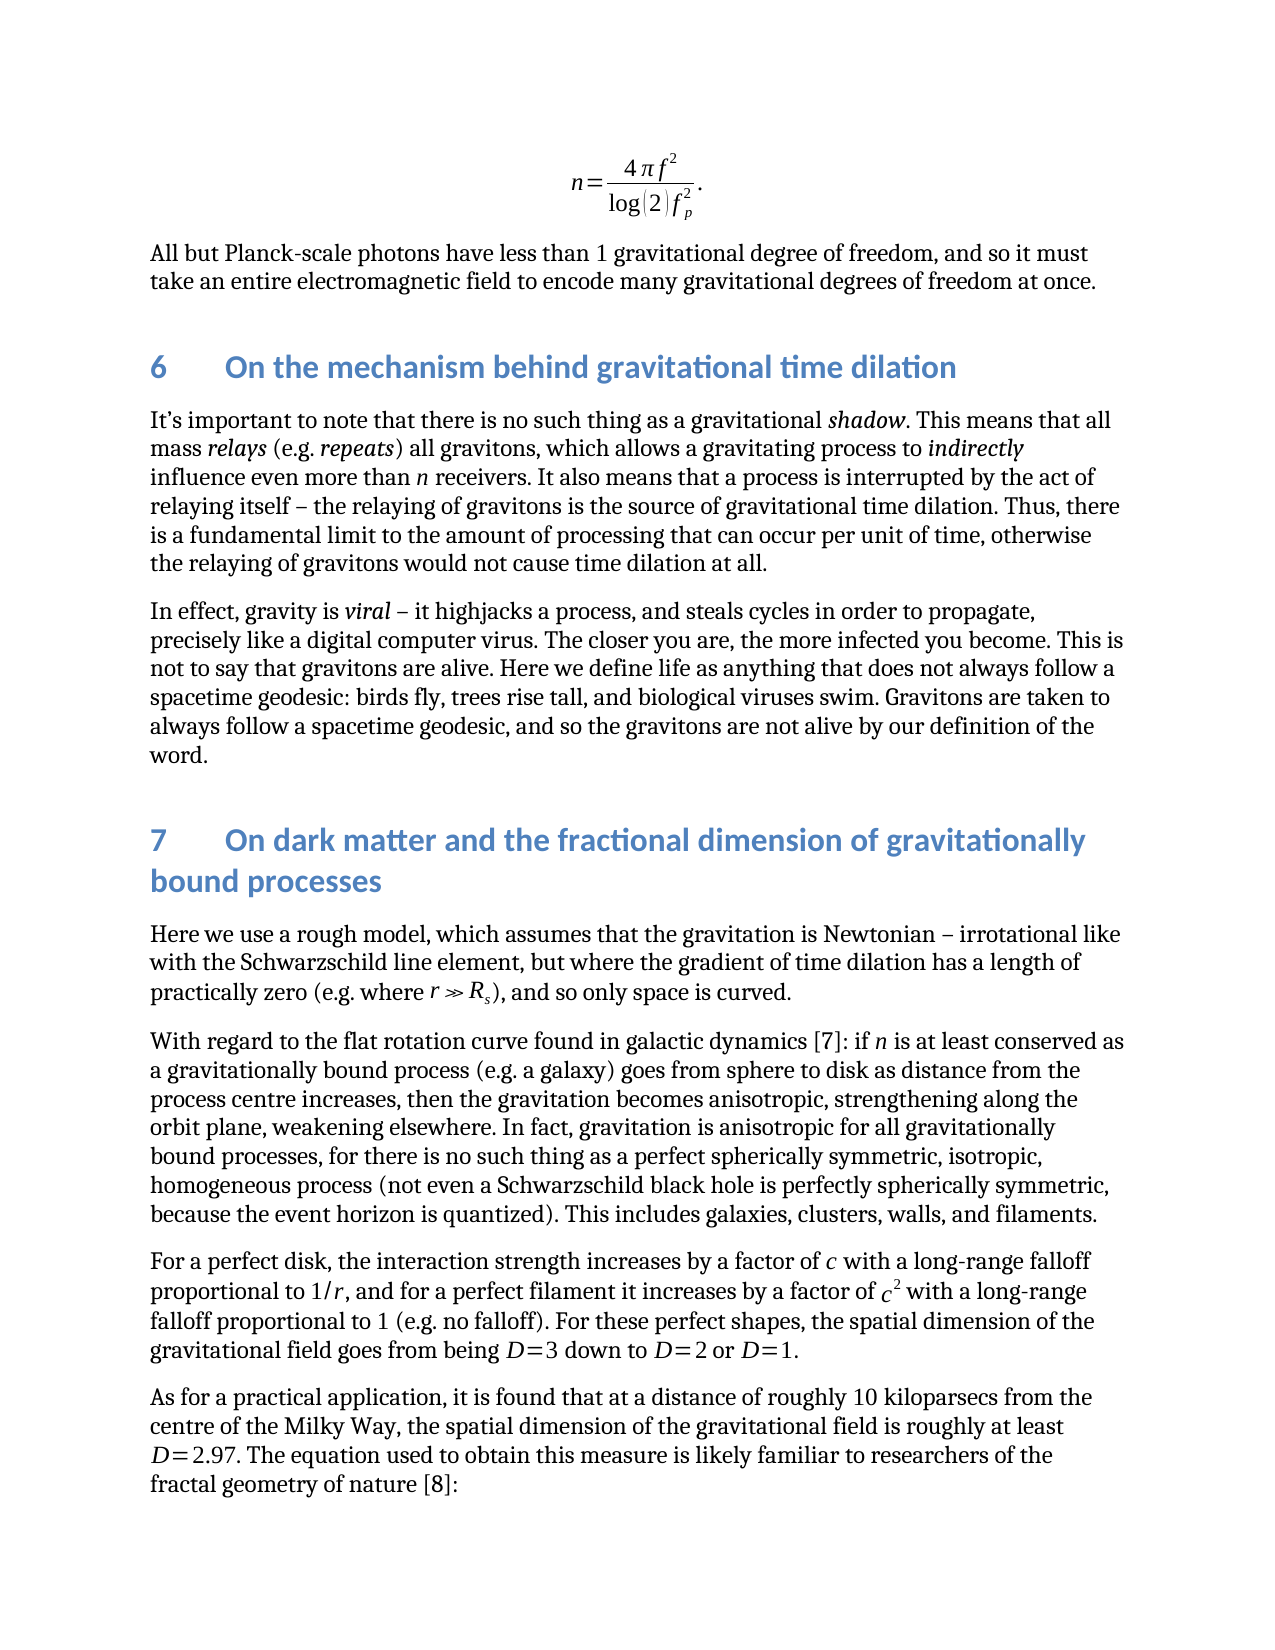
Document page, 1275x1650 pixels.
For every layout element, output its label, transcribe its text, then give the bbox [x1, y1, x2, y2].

text With regard to the flat rotation curve found in galactic dynamics [7]: if is at least conserved as a gravitationally bound process (e.g. a galaxy) goes from sphere to disk as distance from the process centre increases, then the gravitation becomes anisotropic, strengthening along the orbit plane, weakening elsewhere. In fact, gravitation is anisotropic for all gravitationally bound processes, for there is no such thing as a perfect spherically symmetric, isotropic, homogeneous process (not even a Schwarzschild black hole is perfectly spherically symmetric, because the event horizon is quantized). This includes galaxies, clusters, walls, and filaments. [150, 1027, 1125, 1228]
text In effect, gravity is viral – it highjacks a process, and steals cycles in order to propagate, precisely like a digital computer virus. The closer you are, the more infected you become. This is not to say that gravitons are alive. Here we define life as anything that does not always follow a spacetime geodesic: birds fly, trees rise tall, and biological viruses swim. Gravitons are taken to always follow a spacetime geodesic, and so the gravitons are not alive by our definition of the word. [150, 597, 1125, 769]
text As for a practical application, it is found that at a distance of roughly kiloparsecs from the centre of the Milky Way, the spatial dimension of the gravitational field is roughly at least . The equation used to obtain this measure is likely familiar to researchers of the fractal geometry of nature [8]: [150, 1383, 1125, 1498]
text It’s important to note that there is no such thing as a gravitational shadow. This means that all mass relays (e.g. repeats) all gravitons, which allows a gravitating process to indirectly influence even more than receivers. It also means that a process is interrupted by the act of relaying itself – the relaying of gravitons is the source of gravitational time dilation. Thus, there is a fundamental limit to the amount of processing that can occur per unit of time, otherwise the relaying of gravitons would not cause time dilation at all. [150, 406, 1125, 578]
text Here we use a rough model, which assumes that the gravitation is Newtonian – irrotational like with the Schwarzschild line element, but where the gradient of time dilation has a length of practically zero (e.g. where ), and so only space is curved. [150, 919, 1125, 1008]
subtitle 6 On the mechanism behind gravitational time dilation [150, 346, 1125, 387]
text For a perfect disk, the interaction strength increases by a factor of with a long-range falloff proportional to , and for a perfect filament it increases by a factor of with a long-range falloff proportional to (e.g. no falloff). For these perfect shapes, the spatial dimension of the gravitational field goes from being down to or . [150, 1247, 1125, 1364]
text All but Planck-scale photons have less than gravitational degree of freedom, and so it must take an entire electromagnetic field to encode many gravitational degrees of freedom at once. [150, 238, 1125, 296]
subtitle 7 On dark matter and the fractional dimension of gravitationally bound processes [150, 819, 1125, 901]
